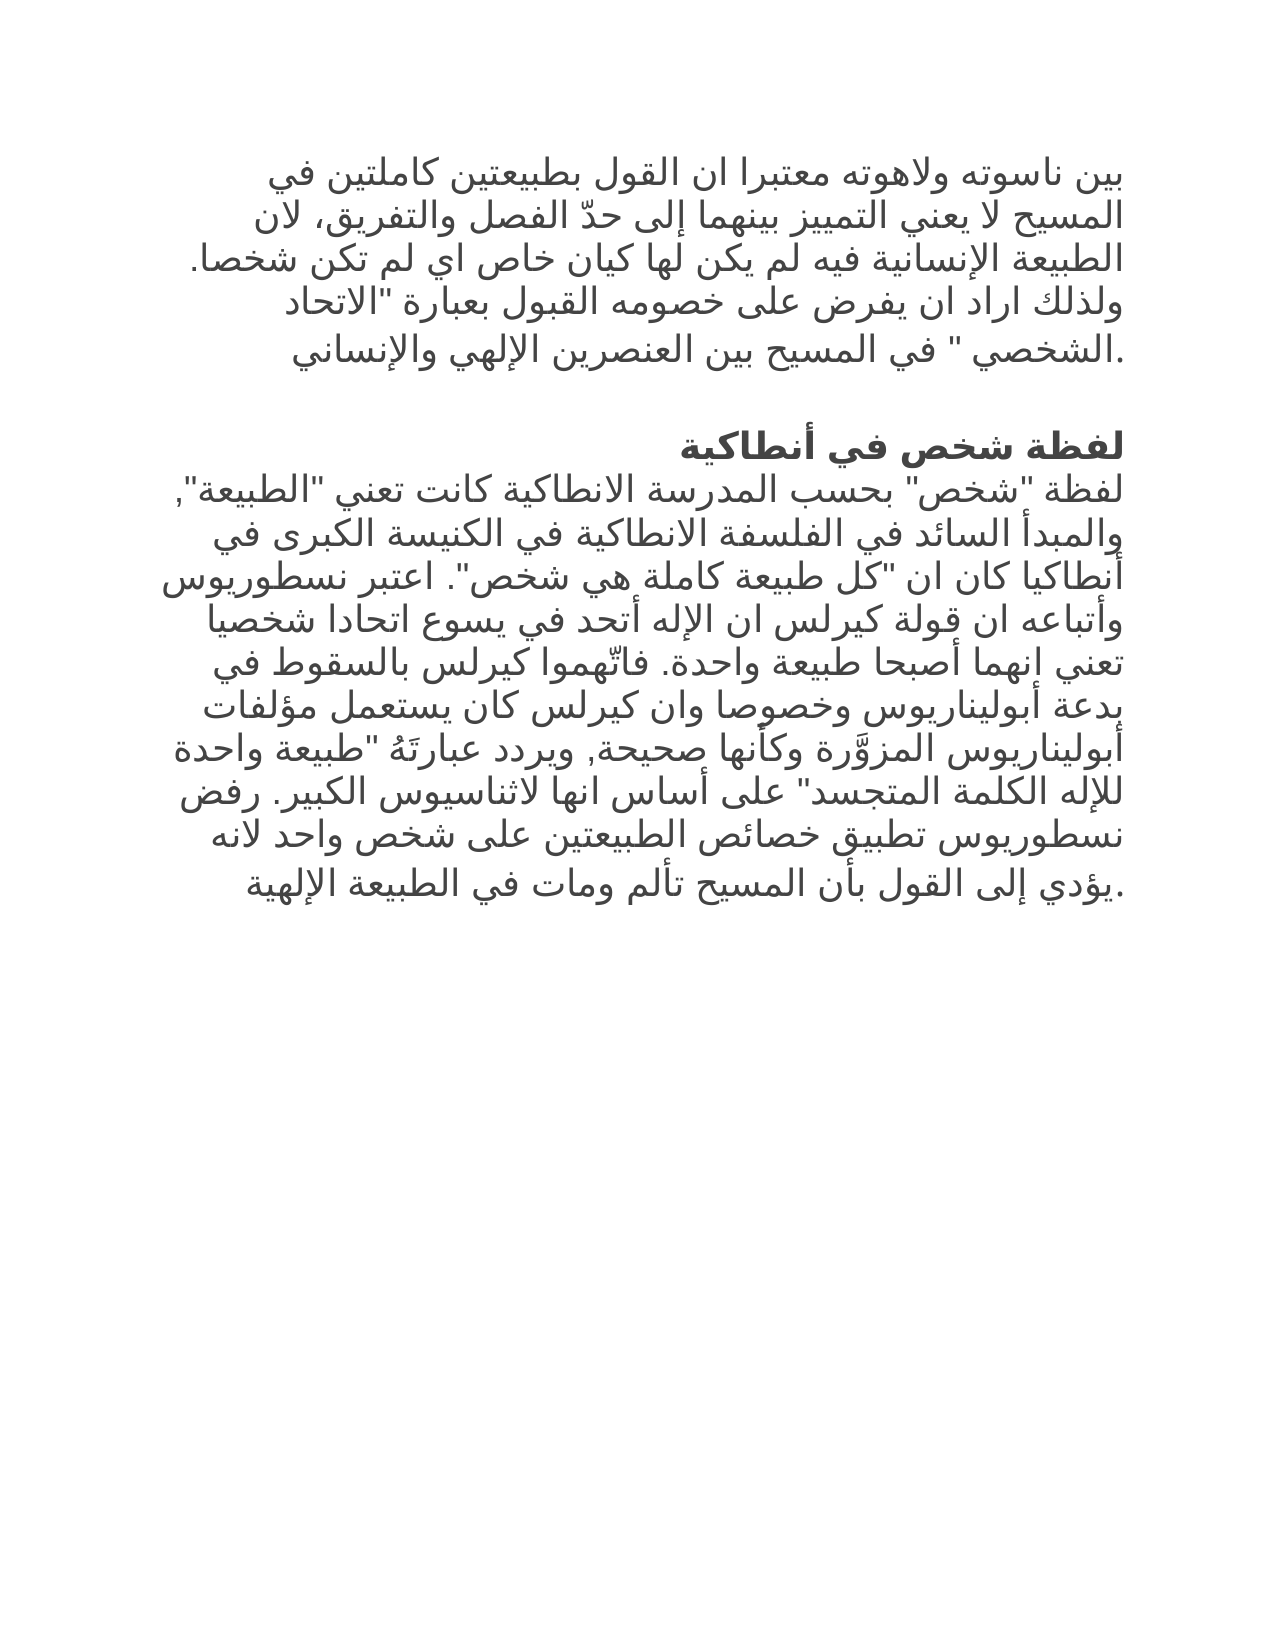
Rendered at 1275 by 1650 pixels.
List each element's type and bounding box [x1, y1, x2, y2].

text [150, 150, 1125, 935]
